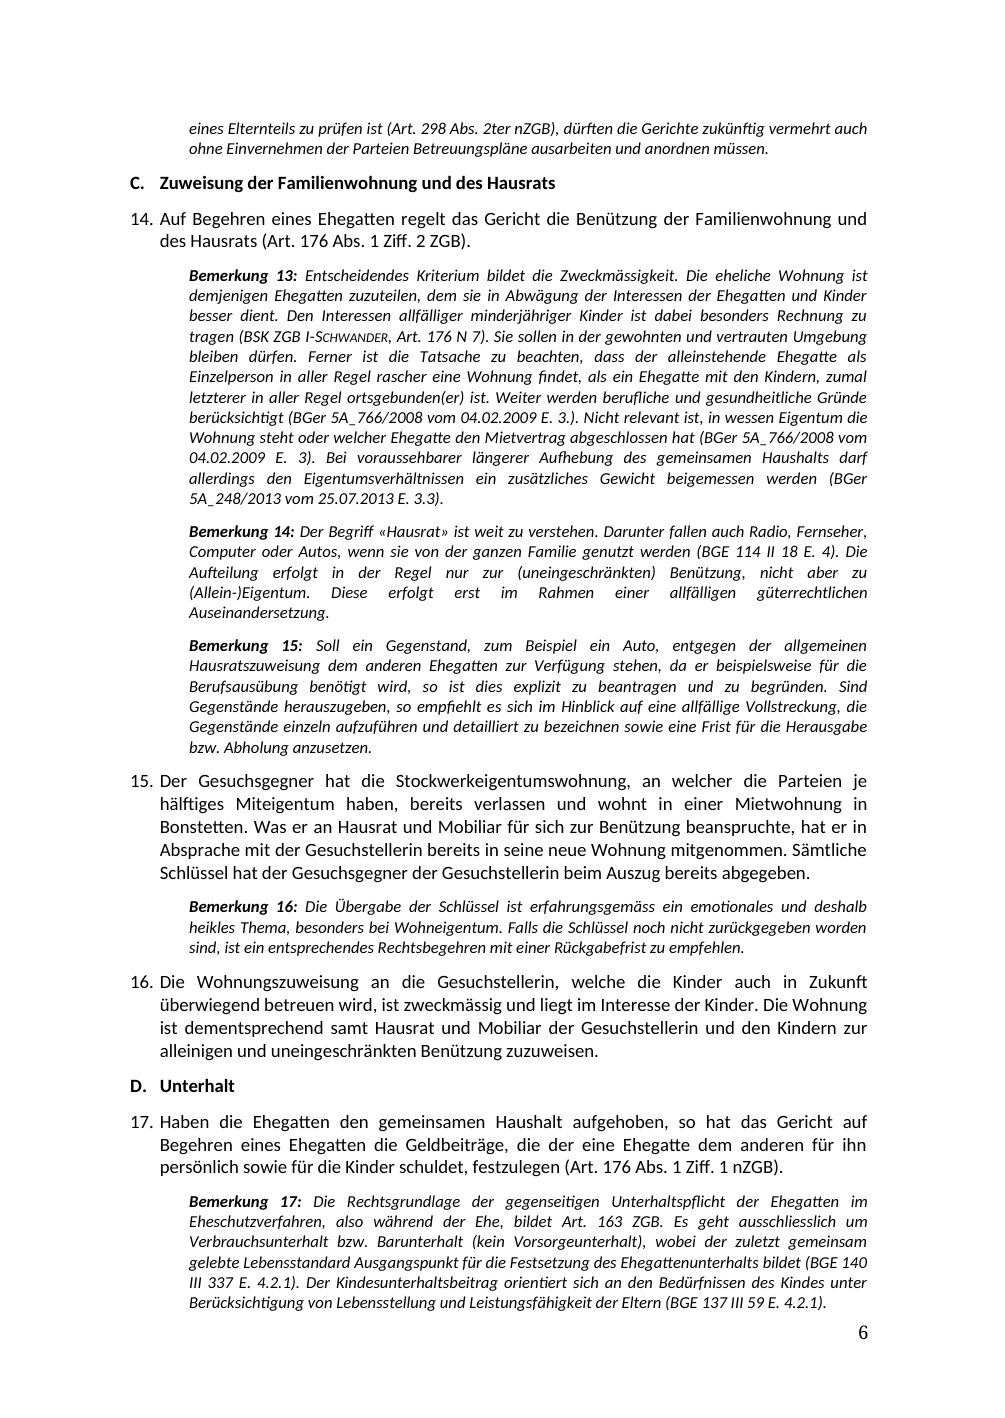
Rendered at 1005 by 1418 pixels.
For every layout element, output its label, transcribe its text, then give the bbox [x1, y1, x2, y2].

list Haben die Ehegatten den gemeinsamen Haushalt aufgehoben, so hat das Gericht auf Begehren eines Ehegatten die Geldbeiträge, die der eine Ehegatte dem anderen für ihn persönlich sowie für die Kinder schuldet, festzulegen (Art. 176 Abs. 1 Ziff. 1 nZGB). [130, 1110, 868, 1178]
text Bemerkung 17: Die Rechtsgrundlage der gegenseitigen Unterhaltspflicht der Ehegatten im Eheschutzverfahren, also während der Ehe, bildet Art. 163 ZGB. Es geht ausschliesslich um Verbrauchsunterhalt bzw. Barunterhalt (kein Vorsorgeunterhalt), wobei der zuletzt gemeinsam gelebte Lebensstandard Ausgangspunkt für die Festsetzung des Ehegattenunterhalts bildet (BGE 140 III 337 E. 4.2.1). Der Kindesunterhaltsbeitrag orientiert sich an den Bedürfnissen des Kindes unter Berücksichtigung von Lebensstellung und Leistungsfähigkeit der Eltern (BGE 137 III 59 E. 4.2.1). [130, 1191, 868, 1313]
list Die Wohnungszuweisung an die Gesuchstellerin, welche die Kinder auch in Zukunft überwiegend betreuen wird, ist zweckmässig und liegt im Interesse der Kinder. Die Wohnung ist dementsprechend samt Hausrat und Mobiliar der Gesuchstellerin und den Kindern zur alleinigen und uneingeschränkten Benützung zuzuweisen. [130, 970, 868, 1062]
text C. Zuweisung der Familienwohnung und des Hausrats [130, 171, 868, 194]
text Bemerkung 13: Entscheidendes Kriterium bildet die Zweckmässigkeit. Die eheliche Wohnung ist demjenigen Ehegatten zuzuteilen, dem sie in Abwägung der Interessen der Ehegatten und Kinder besser dient. Den Interessen allfälliger minderjähriger Kinder ist dabei besonders Rechnung zu tragen (BSK ZGB I-Schwander, Art. 176 N 7). Sie sollen in der gewohnten und vertrauten Umgebung bleiben dürfen. Ferner ist die Tatsache zu beachten, dass der alleinstehende Ehegatte als Einzelperson in aller Regel rascher eine Wohnung findet, als ein Ehegatte mit den Kindern, zumal letzterer in aller Regel ortsgebunden(er) ist. Weiter werden berufliche und gesundheitliche Gründe berücksichtigt (BGer 5A_766/2008 vom 04.02.2009 E. 3.). Nicht relevant ist, in wessen Eigentum die Wohnung steht oder welcher Ehegatte den Mietvertrag abgeschlossen hat (BGer 5A_766/2008 vom 04.02.2009 E. 3). Bei voraussehbarer längerer Aufhebung des gemeinsamen Haushalts darf allerdings den Eigentumsverhältnissen ein zusätzliches Gewicht beigemessen werden (BGer 5A_248/2013 vom 25.07.2013 E. 3.3). [130, 265, 868, 509]
list Auf Begehren eines Ehegatten regelt das Gericht die Benützung der Familienwohnung und des Hausrats (Art. 176 Abs. 1 Ziff. 2 ZGB). [130, 207, 868, 252]
list Der Gesuchsgegner hat die Stockwerkeigentumswohnung, an welcher die Parteien je hälftiges Miteigentum haben, bereits verlassen und wohnt in einer Mietwohnung in Bonstetten. Was er an Hausrat und Mobiliar für sich zur Benützung beanspruchte, hat er in Absprache mit der Gesuchstellerin bereits in seine neue Wohnung mitgenommen. Sämtliche Schlüssel hat der Gesuchsgegner der Gesuchstellerin beim Auszug bereits abgegeben. [130, 770, 868, 884]
text Bemerkung 14: Der Begriff «Hausrat» ist weit zu verstehen. Darunter fallen auch Radio, Fernseher, Computer oder Autos, wenn sie von der ganzen Familie genutzt werden (BGE 114 II 18 E. 4). Die Aufteilung erfolgt in der Regel nur zur (uneingeschränkten) Benützung, nicht aber zu (Allein-)Eigentum. Diese erfolgt erst im Rahmen einer allfälligen güterrechtlichen Auseinandersetzung. [130, 521, 868, 623]
text Bemerkung 15: Soll ein Gegenstand, zum Beispiel ein Auto, entgegen der allgemeinen Hausratszuweisung dem anderen Ehegatten zur Verfügung stehen, da er beispielsweise für die Berufsausübung benötigt wird, so ist dies explizit zu beantragen und zu begründen. Sind Gegenstände herauszugeben, so empfiehlt es sich im Hinblick auf eine allfällige Vollstreckung, die Gegenstände einzeln aufzuführen und detailliert zu bezeichnen sowie eine Frist für die Herausgabe bzw. Abholung anzusetzen. [130, 635, 868, 757]
text D. Unterhalt [130, 1074, 868, 1097]
text Bemerkung 16: Die Übergabe der Schlüssel ist erfahrungsgemäss ein emotionales und deshalb heikles Thema, besonders bei Wohneigentum. Falls die Schlüssel noch nicht zurückgegeben worden sind, ist ein entsprechendes Rechtsbegehren mit einer Rückgabefrist zu empfehlen. [130, 897, 868, 958]
